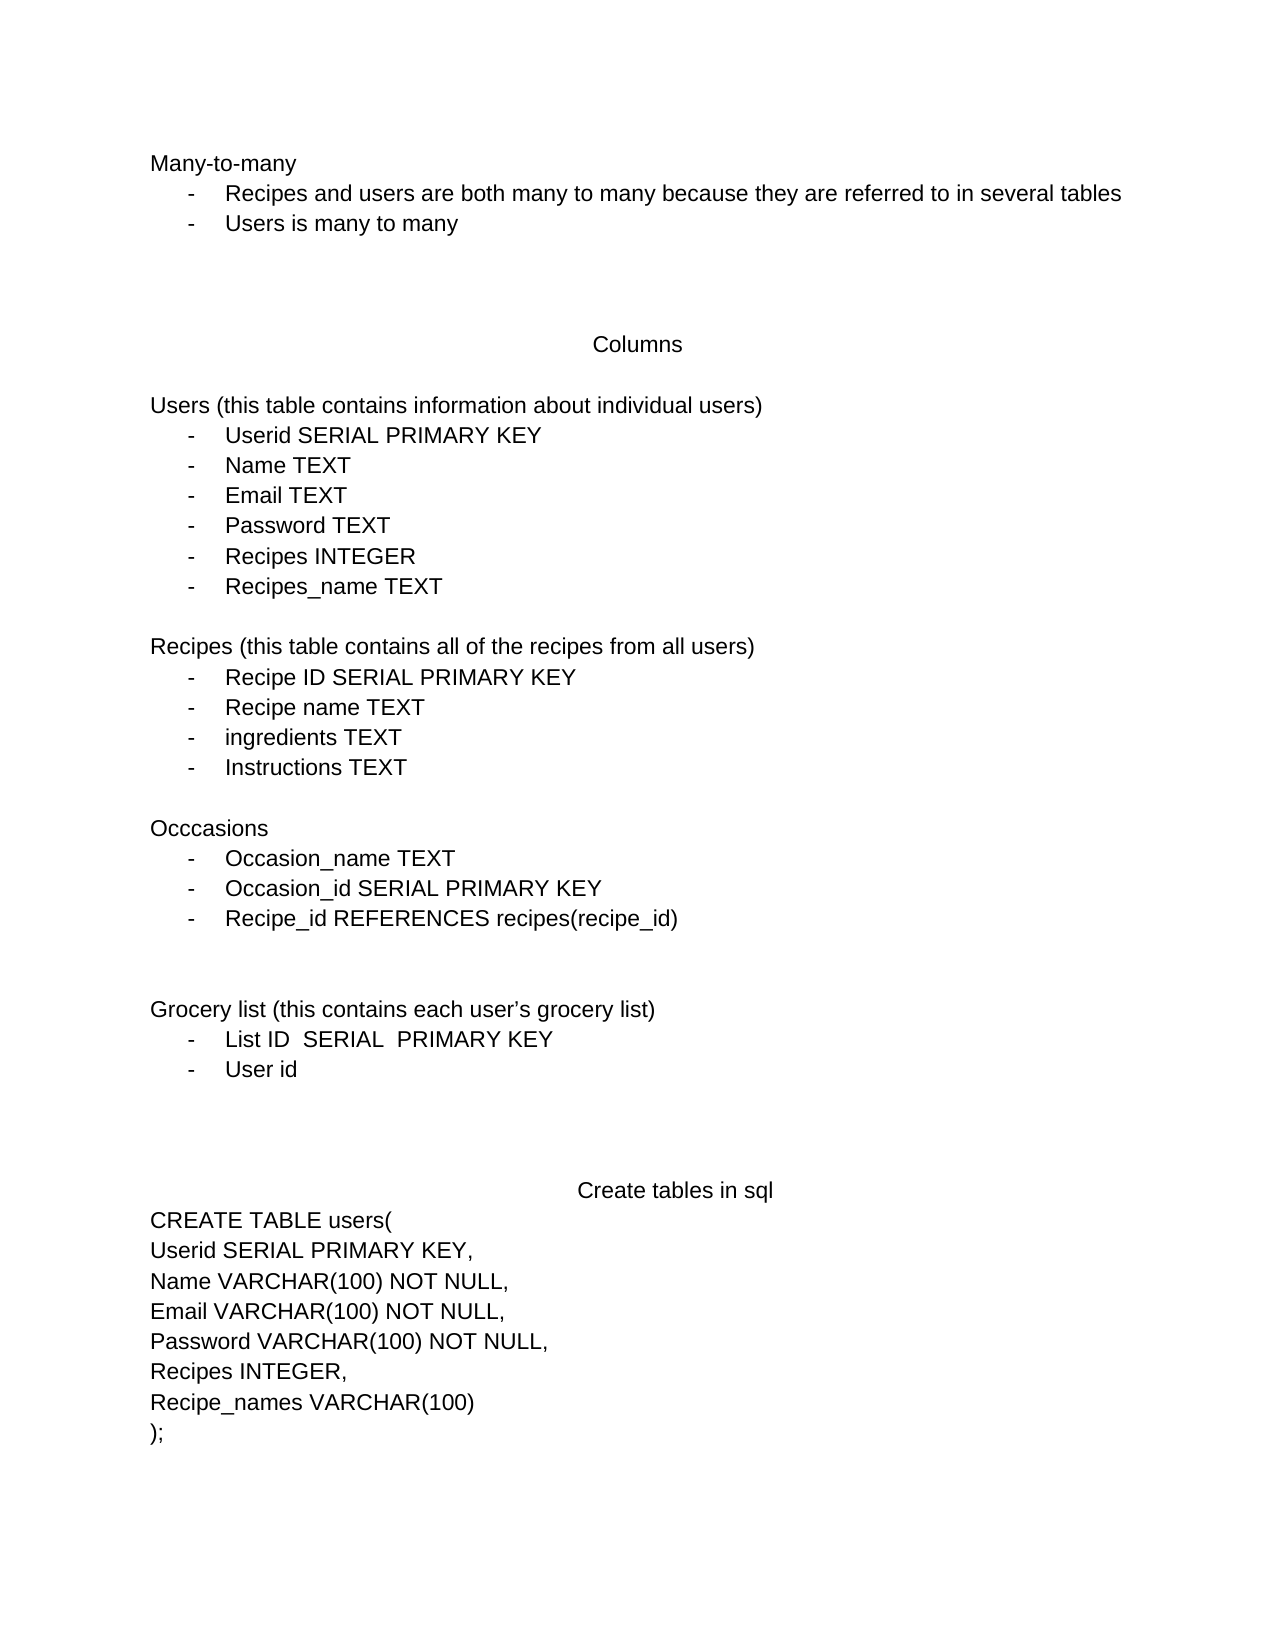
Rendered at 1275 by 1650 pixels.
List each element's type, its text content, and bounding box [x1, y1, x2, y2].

text Userid SERIAL PRIMARY KEY, [150, 1237, 1125, 1264]
text CREATE TABLE users( [150, 1207, 1125, 1234]
list Instructions TEXT [187, 754, 1125, 781]
list Userid SERIAL PRIMARY KEY [187, 422, 1125, 448]
list Recipe_id REFERENCES recipes(recipe_id) [187, 905, 1125, 932]
list Occasion_name TEXT [187, 845, 1125, 871]
text Columns [150, 331, 1125, 358]
list Occasion_id SERIAL PRIMARY KEY [187, 875, 1125, 901]
list Recipe ID SERIAL PRIMARY KEY [187, 663, 1125, 690]
text ); [150, 1419, 1125, 1445]
list Password TEXT [187, 512, 1125, 539]
text Create tables in sql [150, 1177, 1125, 1203]
text Password VARCHAR(100) NOT NULL, [150, 1328, 1125, 1354]
list Recipes and users are both many to many because they are referred to in several tables [187, 180, 1125, 207]
list Recipes_name TEXT [187, 573, 1125, 599]
text Many-to-many [150, 150, 1125, 176]
text Email VARCHAR(100) NOT NULL, [150, 1298, 1125, 1324]
list Users is many to many [187, 210, 1125, 237]
list Recipe name TEXT [187, 694, 1125, 720]
text Occcasions [150, 814, 1125, 841]
list User id [187, 1056, 1125, 1083]
text Recipes INTEGER, [150, 1358, 1125, 1385]
text Grocery list (this contains each user’s grocery list) [150, 996, 1125, 1022]
list Name TEXT [187, 452, 1125, 478]
list Email TEXT [187, 482, 1125, 509]
text Recipe_names VARCHAR(100) [150, 1388, 1125, 1415]
text Recipes (this table contains all of the recipes from all users) [150, 633, 1125, 660]
text Name VARCHAR(100) NOT NULL, [150, 1268, 1125, 1294]
list ingredients TEXT [187, 724, 1125, 750]
text Users (this table contains information about individual users) [150, 392, 1125, 418]
list List ID SERIAL PRIMARY KEY [187, 1026, 1125, 1052]
list Recipes INTEGER [187, 543, 1125, 569]
